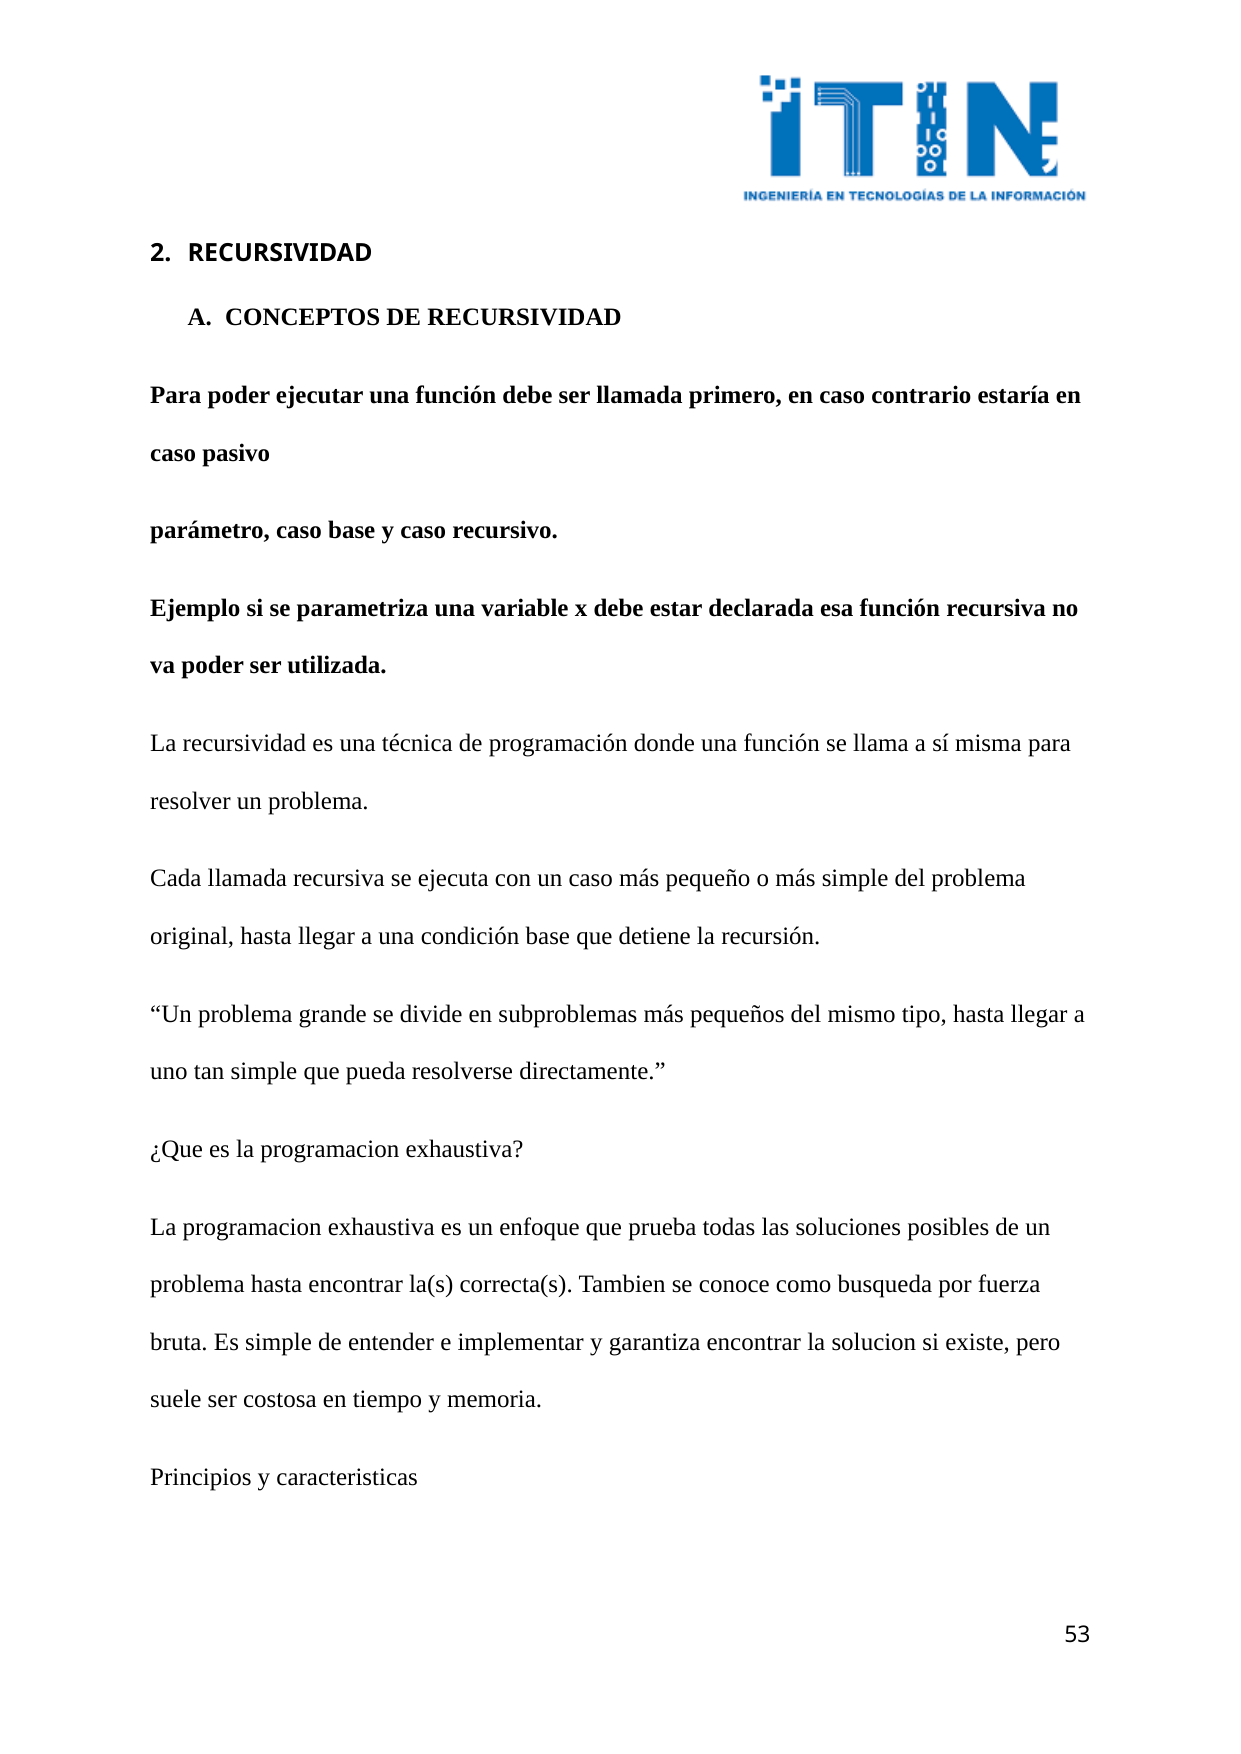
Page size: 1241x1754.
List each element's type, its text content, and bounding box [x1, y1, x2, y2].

text Principios y caracteristicas [150, 1462, 1090, 1491]
text La programacion exhaustiva es un enfoque que prueba todas las soluciones posibles de un problema hasta encontrar la(s) correcta(s). Tambien se conoce como busqueda por fuerza bruta. Es simple de entender e implementar y garantiza encontrar la solucion si existe, pero suele ser costosa en tiempo y memoria. [150, 1212, 1090, 1413]
text Para poder ejecutar una función debe ser llamada primero, en caso contrario estaría en caso pasivo [150, 380, 1090, 466]
list RECURSIVIDAD [150, 234, 1090, 268]
text parámetro, caso base y caso recursivo. [150, 515, 1090, 544]
picture [738, 73, 1091, 203]
text ¿Que es la programacion exhaustiva? [150, 1134, 1090, 1163]
text Ejemplo si se parametriza una variable x debe estar declarada esa función recursiva no va poder ser utilizada. [150, 593, 1090, 679]
text “Un problema grande se divide en subproblemas más pequeños del mismo tipo, hasta llegar a uno tan simple que pueda resolverse directamente.” [150, 999, 1090, 1085]
text Cada llamada recursiva se ejecuta con un caso más pequeño o más simple del problema original, hasta llegar a una condición base que detiene la recursión. [150, 863, 1090, 950]
list CONCEPTOS DE RECURSIVIDAD [187, 302, 1090, 331]
text La recursividad es una técnica de programación donde una función se llama a sí misma para resolver un problema. [150, 728, 1090, 814]
